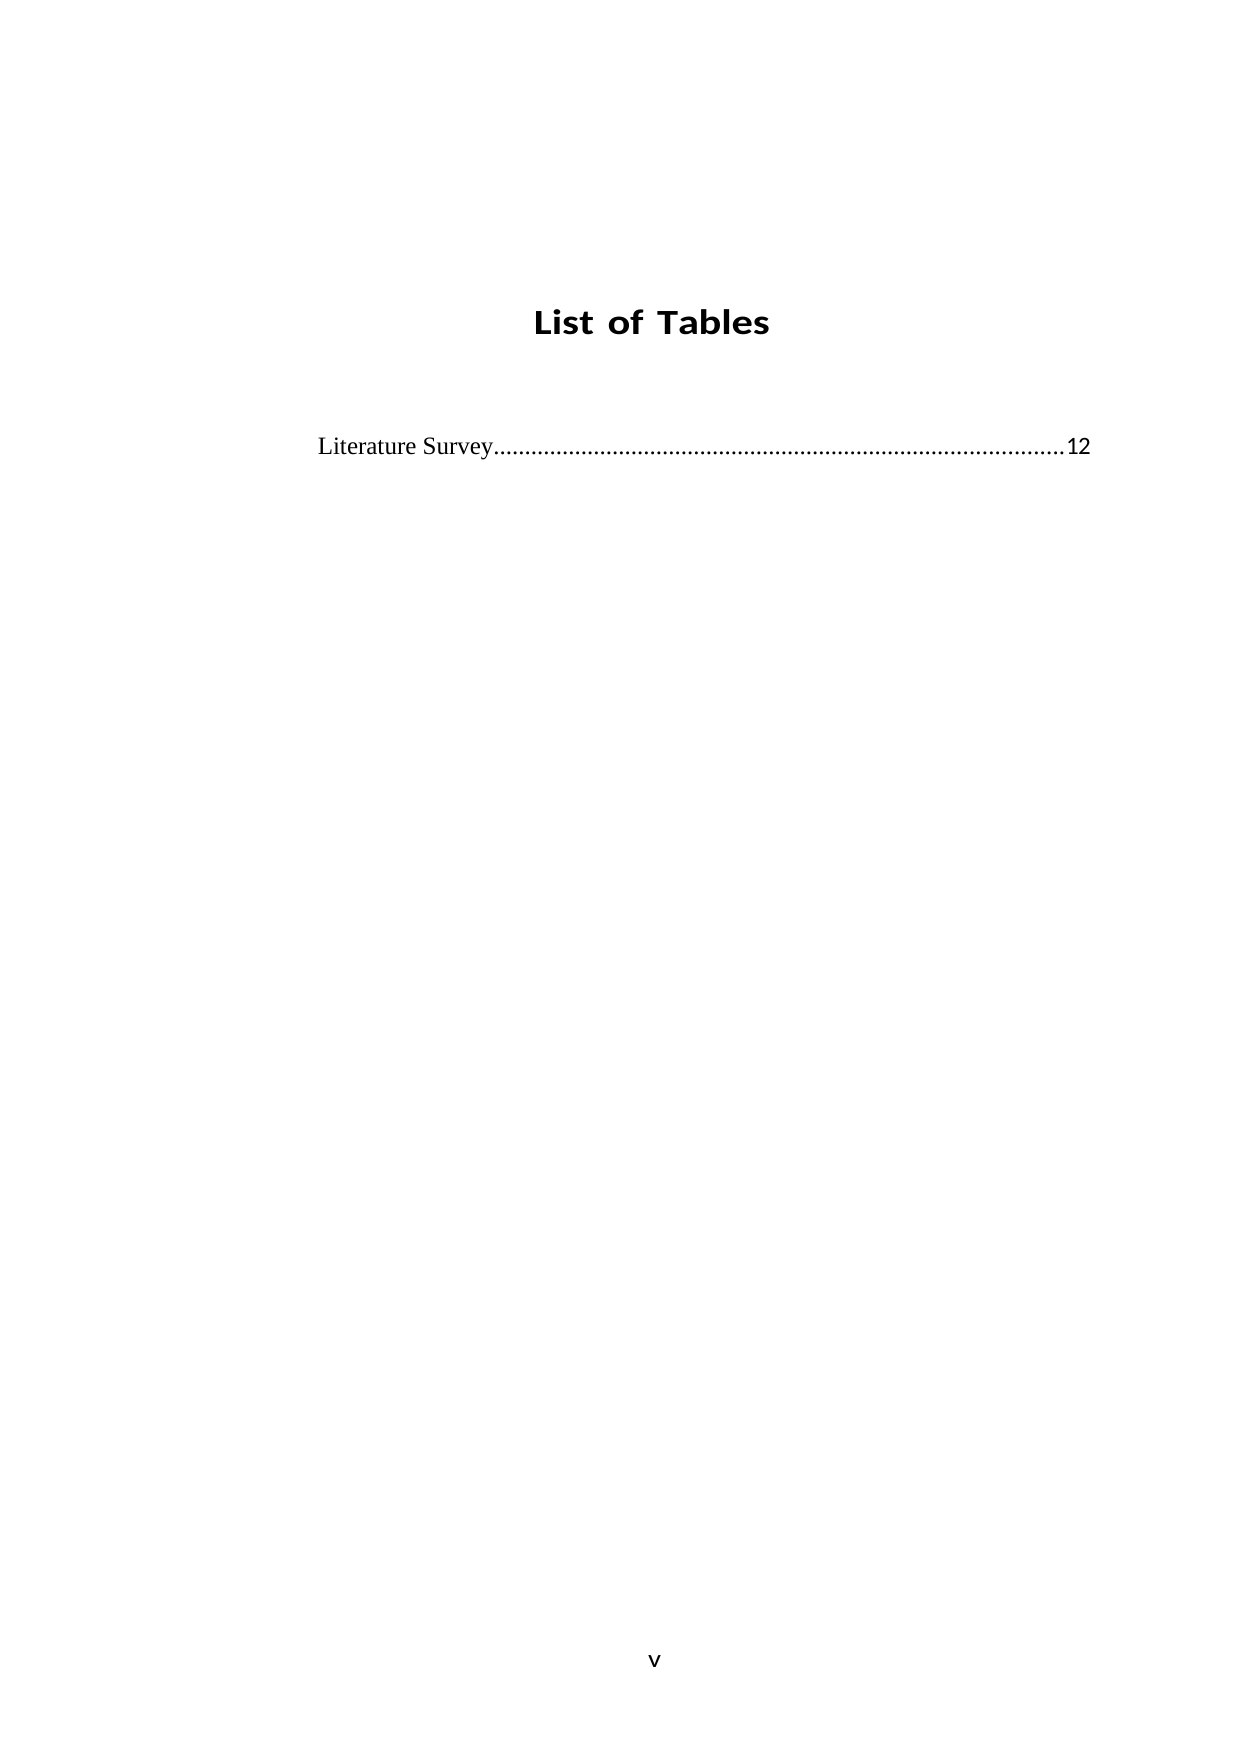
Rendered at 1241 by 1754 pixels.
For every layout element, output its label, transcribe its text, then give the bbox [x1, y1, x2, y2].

text List of Tables [175, 300, 1128, 343]
list Literature Survey 12 [318, 430, 1163, 461]
